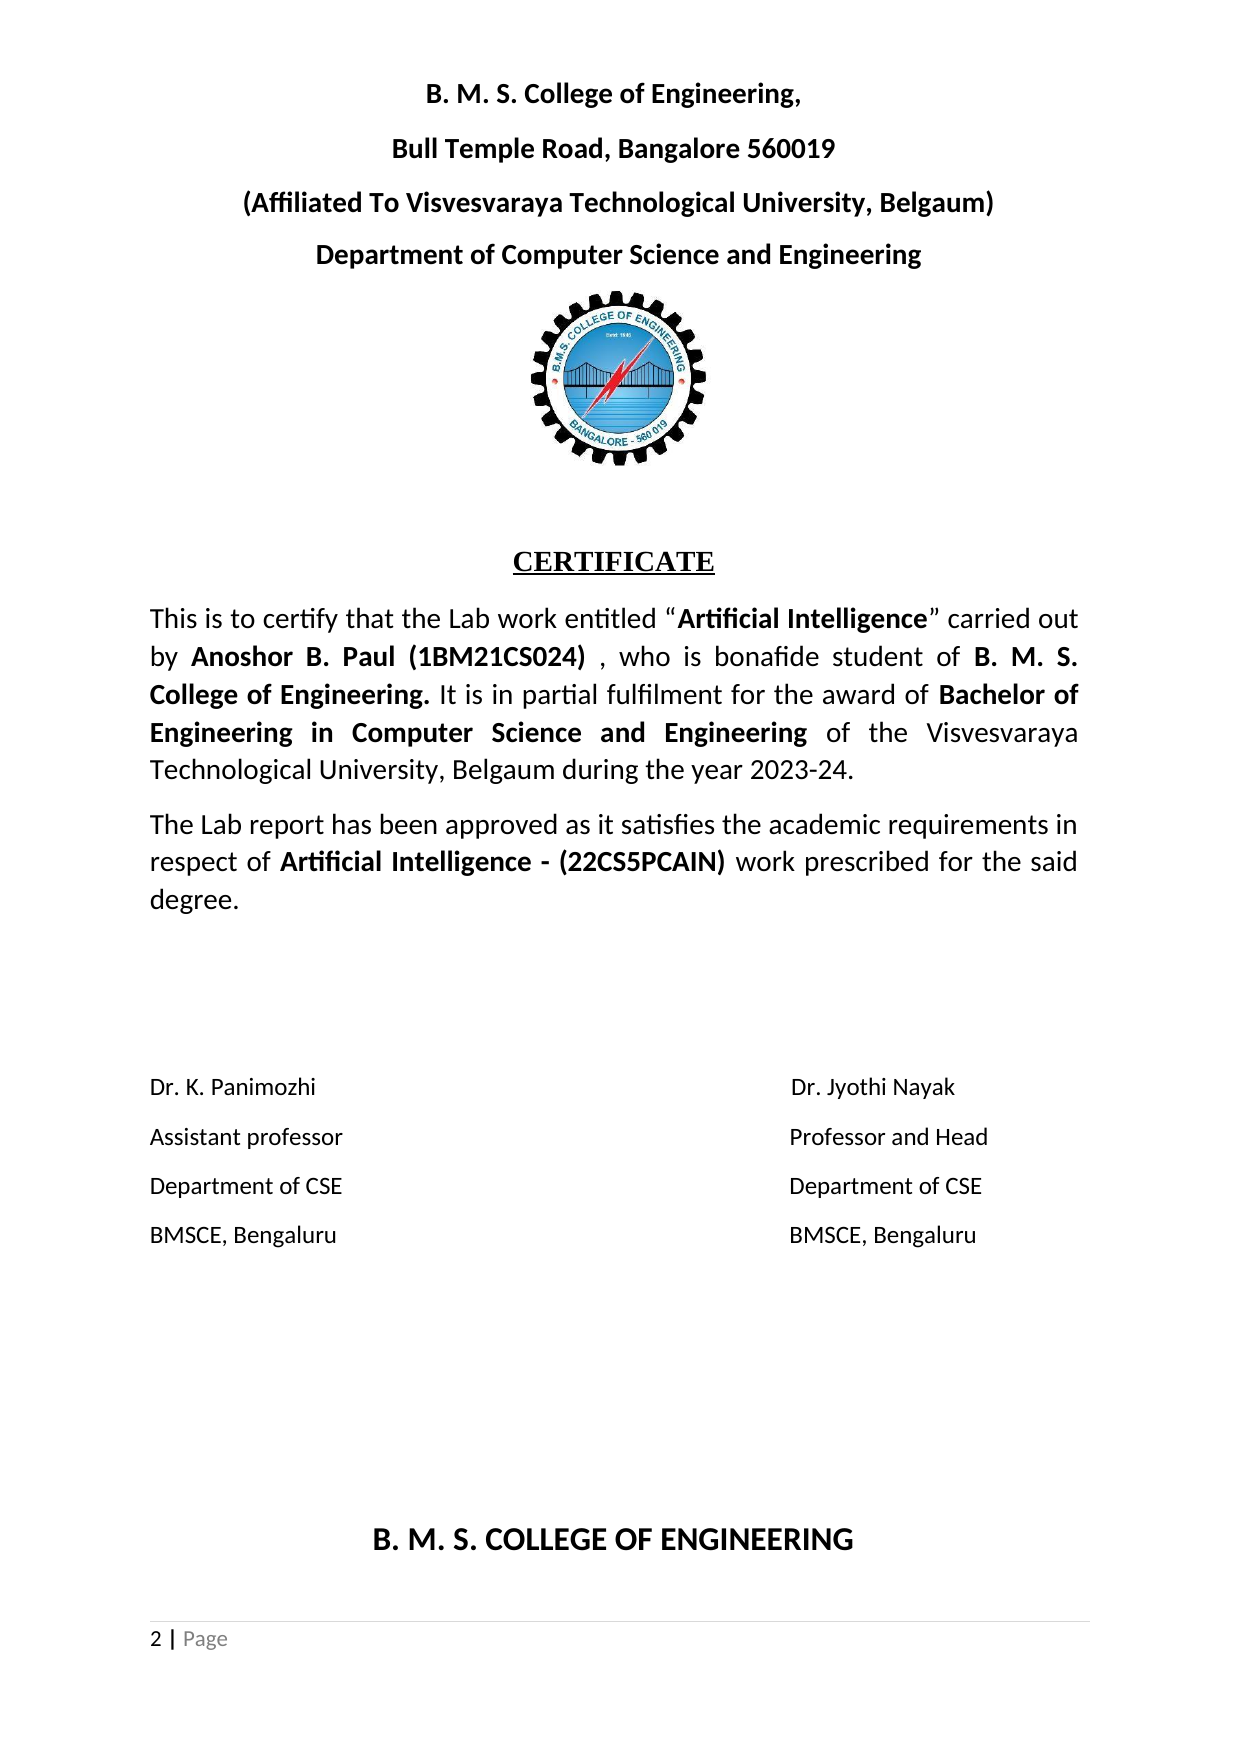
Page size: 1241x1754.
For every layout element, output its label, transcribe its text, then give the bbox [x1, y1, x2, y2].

text B. M. S. COLLEGE OF ENGINEERING [150, 1518, 1077, 1559]
text B. M. S. College of Engineering, [150, 75, 1077, 111]
text Assistant professor Professor and Head [149, 1121, 1079, 1151]
text The Lab report has been approved as it satisfies the academic requirements in respect of Artificial Intelligence - (22CS5PCAIN) work prescribed for the said degree. [149, 806, 1079, 917]
text (Affiliated To Visvesvaraya Technological University, Belgaum) [150, 184, 1087, 220]
text Department of Computer Science and Engineering [150, 236, 1087, 272]
text Dr. K. Panimozhi Dr. Jyothi Nayak [149, 1071, 1079, 1102]
text Bull Temple Road, Bangalore 560019 [150, 130, 1077, 165]
text BMSCE, Bengaluru BMSCE, Bengaluru [149, 1219, 1079, 1249]
text Department of CSE Department of CSE [149, 1170, 1079, 1200]
text This is to certify that the Lab work entitled “Artificial Intelligence” carried out by Anoshor B. Paul (1BM21CS024) , who is bonafide student of B. M. S. College of Engineering. It is in partial fulfilment for the award of Bachelor of Engineering in Computer Science and Engineering of the Visvesvaraya Technological University, Belgaum during the year 2023-24. [149, 601, 1079, 787]
subtitle CERTIFICATE [150, 544, 1077, 578]
picture [513, 290, 727, 468]
